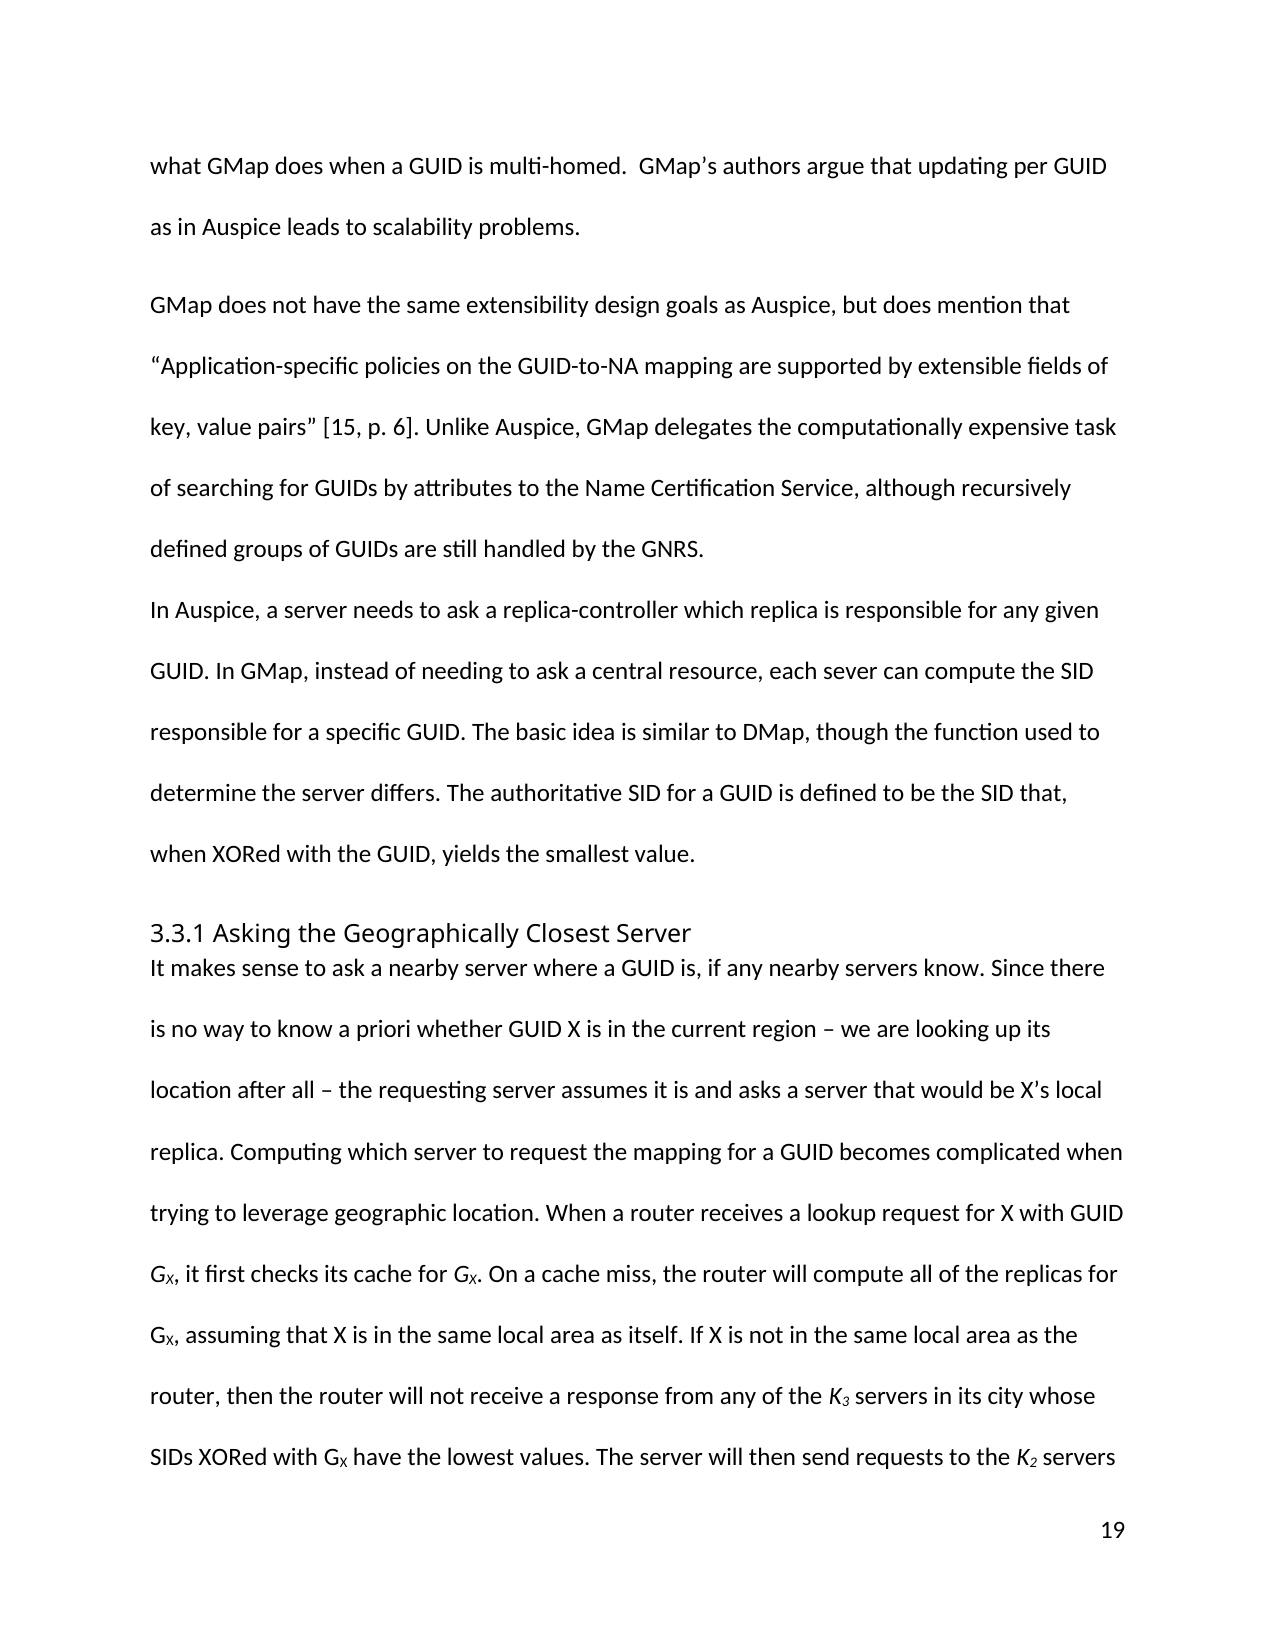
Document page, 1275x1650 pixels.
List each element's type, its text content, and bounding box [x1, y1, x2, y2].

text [150, 953, 1125, 1471]
text GMap does not have the same extensibility design goals as Auspice, but does mention that “Application-specific policies on the GUID-to-NA mapping are supported by extensible fields of key, value pairs” . Unlike Auspice, GMap delegates the computationally expensive task of searching for GUIDs by attributes to the Name Certification Service, although recursively defined groups of GUIDs are still handled by the GNRS. [150, 289, 1125, 563]
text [150, 150, 1125, 242]
text In Auspice, a server needs to ask a replica-controller which replica is responsible for any given GUID. In GMap, instead of needing to ask a central resource, each sever can compute the SID responsible for a specific GUID. The basic idea is similar to DMap, though the function used to determine the server differs. The authoritative SID for a GUID is defined to be the SID that, when XORed with the GUID, yields the smallest value. [150, 594, 1125, 869]
subtitle 3.3.1 Asking the Geographically Closest Server [150, 916, 1125, 950]
